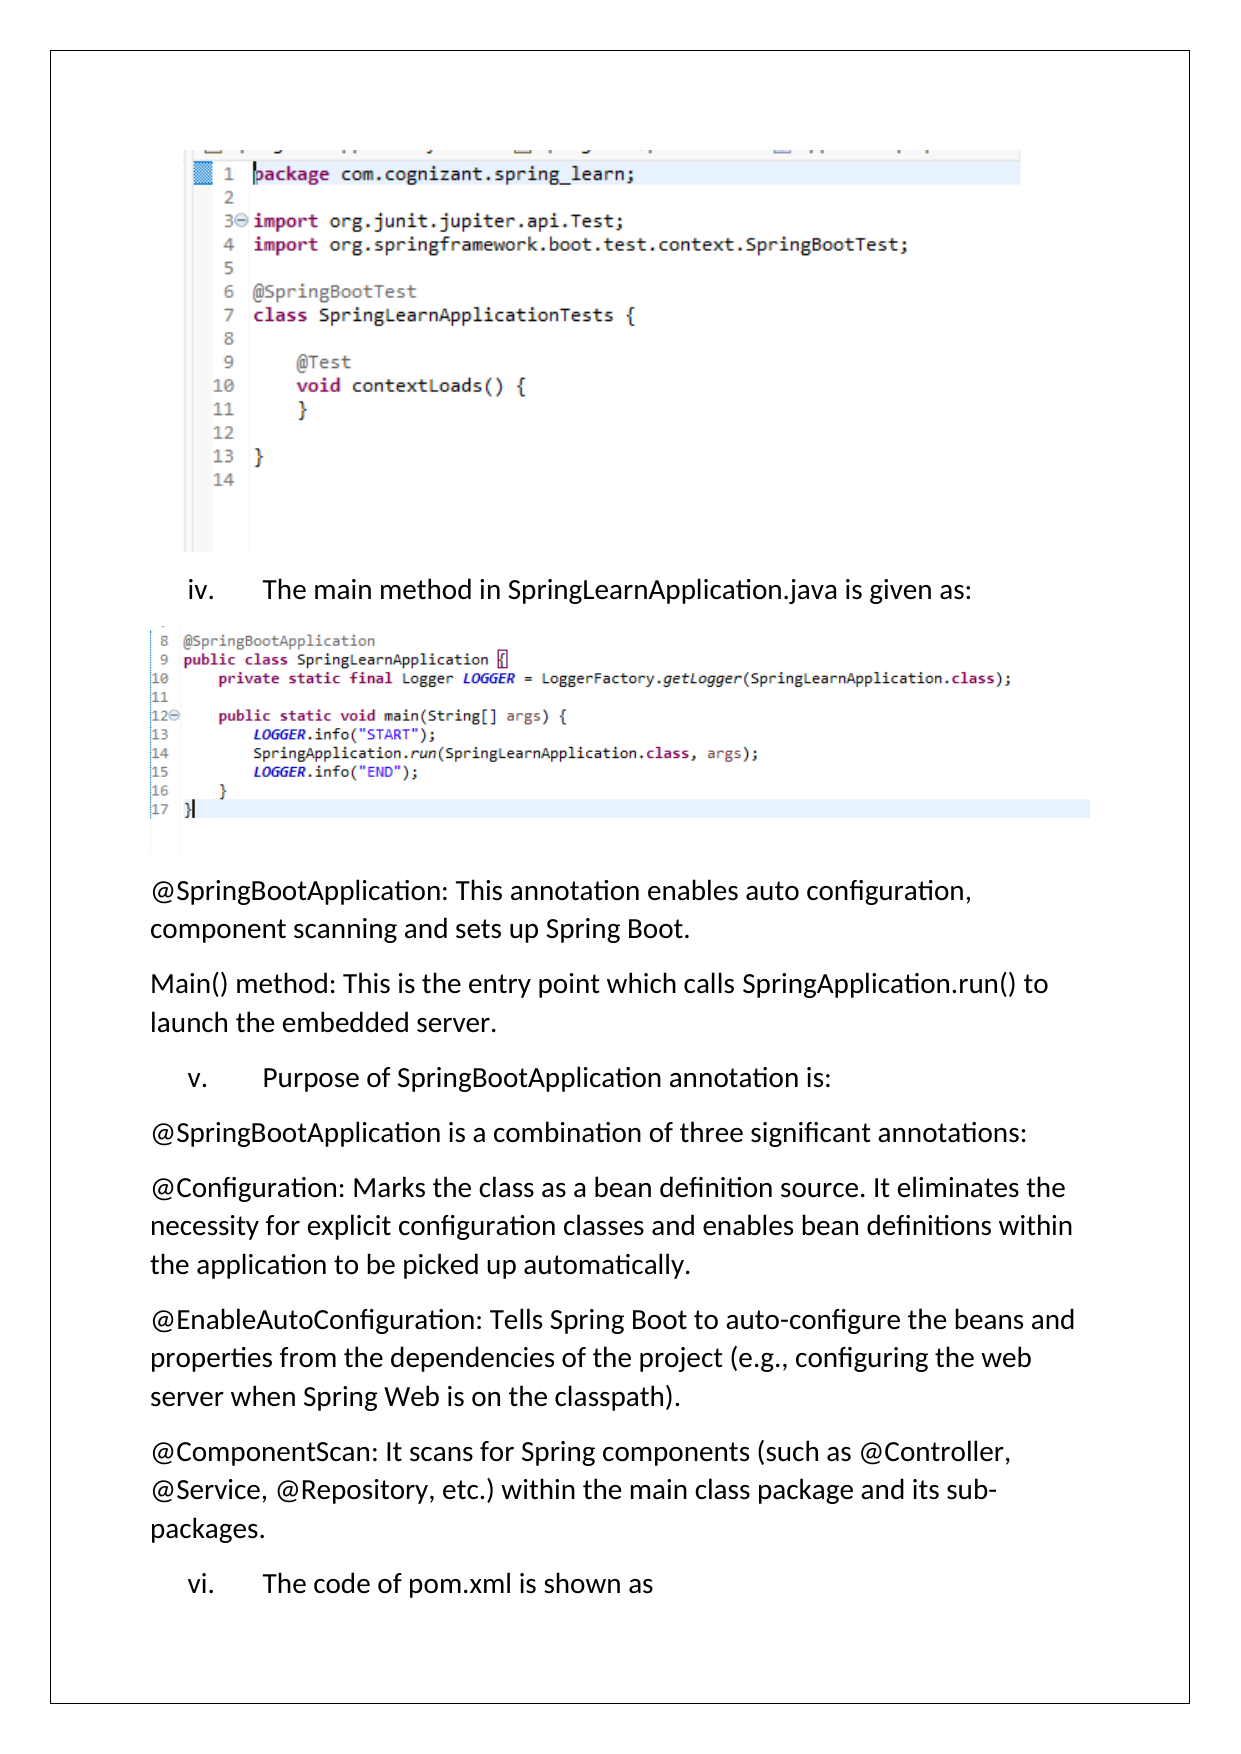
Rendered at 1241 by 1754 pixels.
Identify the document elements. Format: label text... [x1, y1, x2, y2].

list The main method in SpringLearnApplication.java is given as: [187, 571, 1090, 607]
picture [150, 626, 1091, 853]
text @SpringBootApplication: This annotation enables auto configuration, component scanning and sets up Spring Boot. [150, 872, 1090, 946]
text @ComponentScan: It scans for Spring components (such as @Controller, @Service, @Repository, etc.) within the main class package and its sub-packages. [150, 1433, 1090, 1545]
list Purpose of SpringBootApplication annotation is: [187, 1059, 1090, 1094]
text @EnableAutoConfiguration: Tells Spring Boot to auto-configure the beans and properties from the dependencies of the project (e.g., configuring the web server when Spring Web is on the classpath). [150, 1301, 1090, 1413]
picture [183, 150, 1021, 552]
list The code of pom.xml is shown as [187, 1565, 1090, 1601]
text Main() method: This is the entry point which calls SpringApplication.run() to launch the embedded server. [150, 965, 1090, 1039]
text @Configuration: Marks the class as a bean definition source. It eliminates the necessity for explicit configuration classes and enables bean definitions within the application to be picked up automatically. [150, 1169, 1090, 1281]
text @SpringBootApplication is a combination of three significant annotations: [150, 1114, 1090, 1149]
